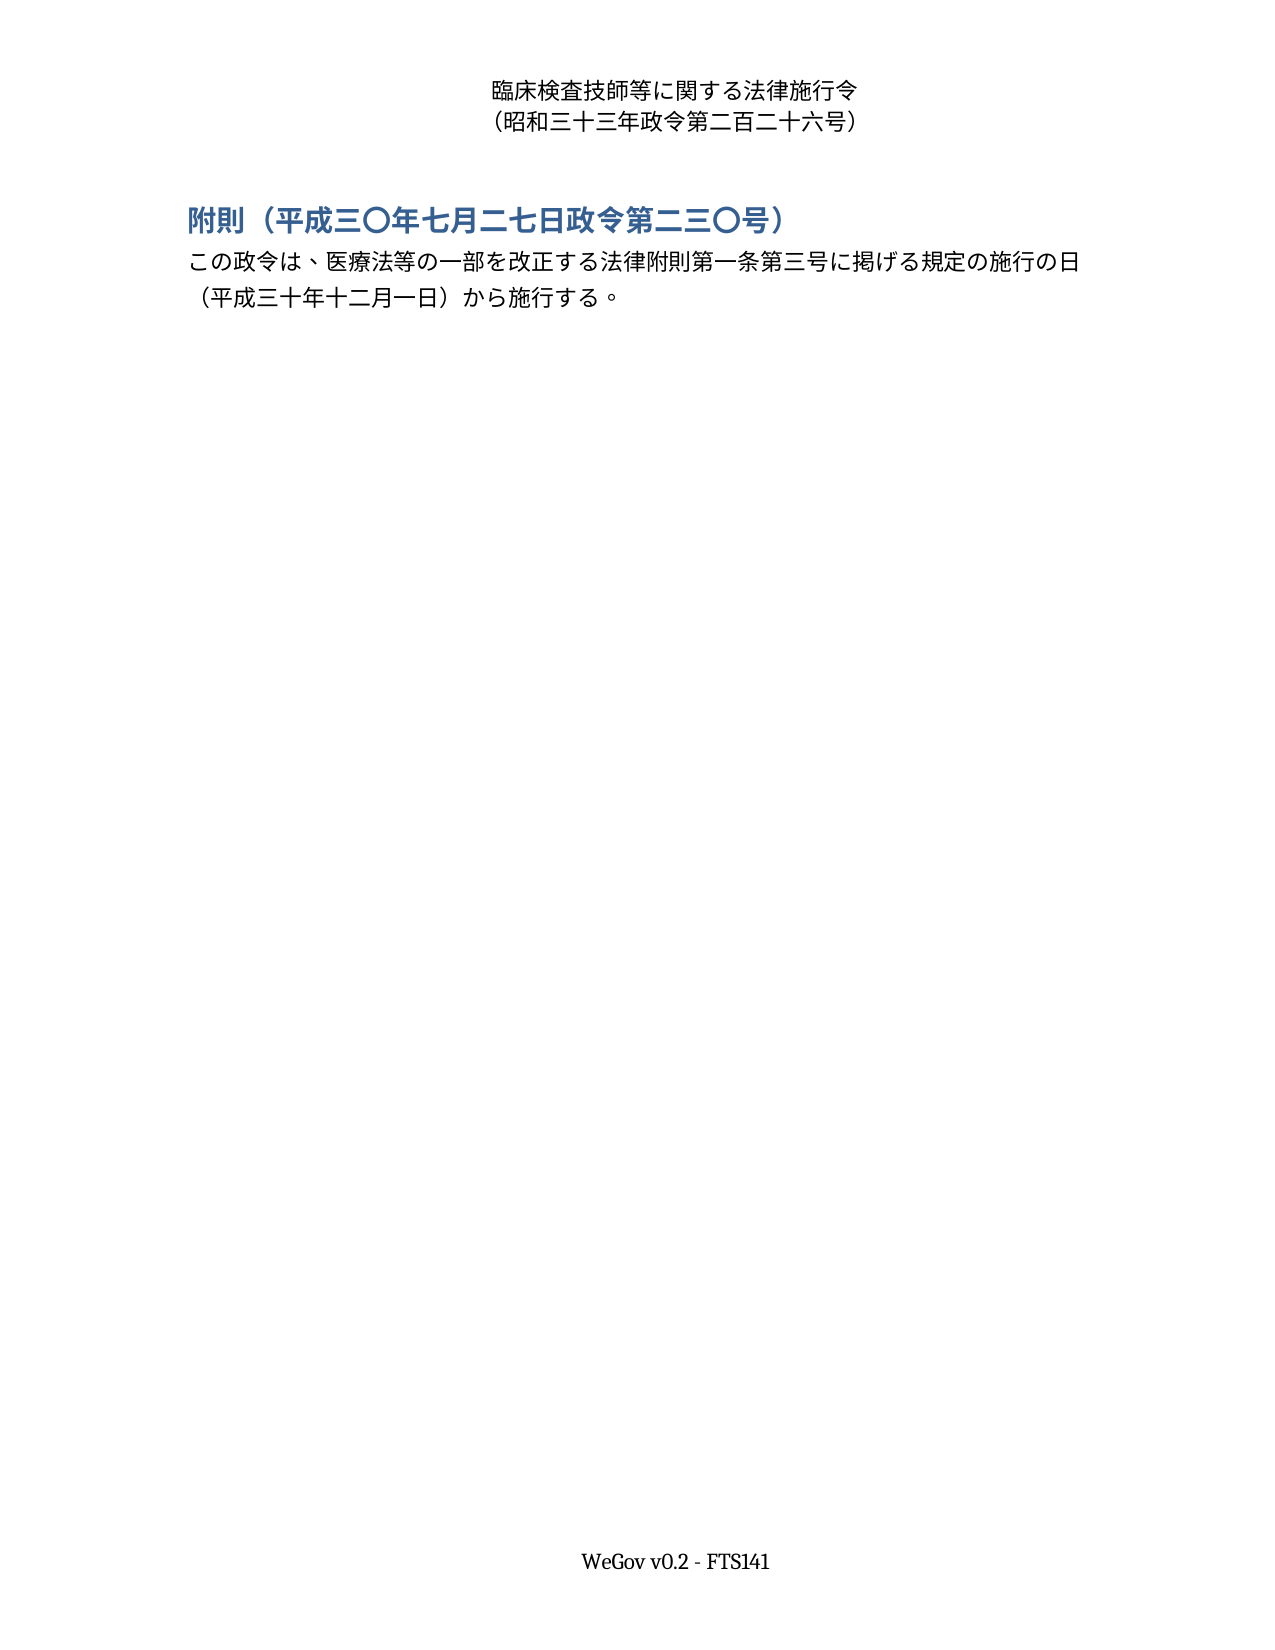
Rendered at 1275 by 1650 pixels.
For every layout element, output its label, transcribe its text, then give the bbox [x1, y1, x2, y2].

subtitle 附則（平成三〇年七月二七日政令第二三〇号） [187, 200, 1087, 240]
text この政令は、医療法等の一部を改正する法律附則第一条第三号に掲げる規定の施行の日（平成三十年十二月一日）から施行する。 [187, 246, 1087, 313]
